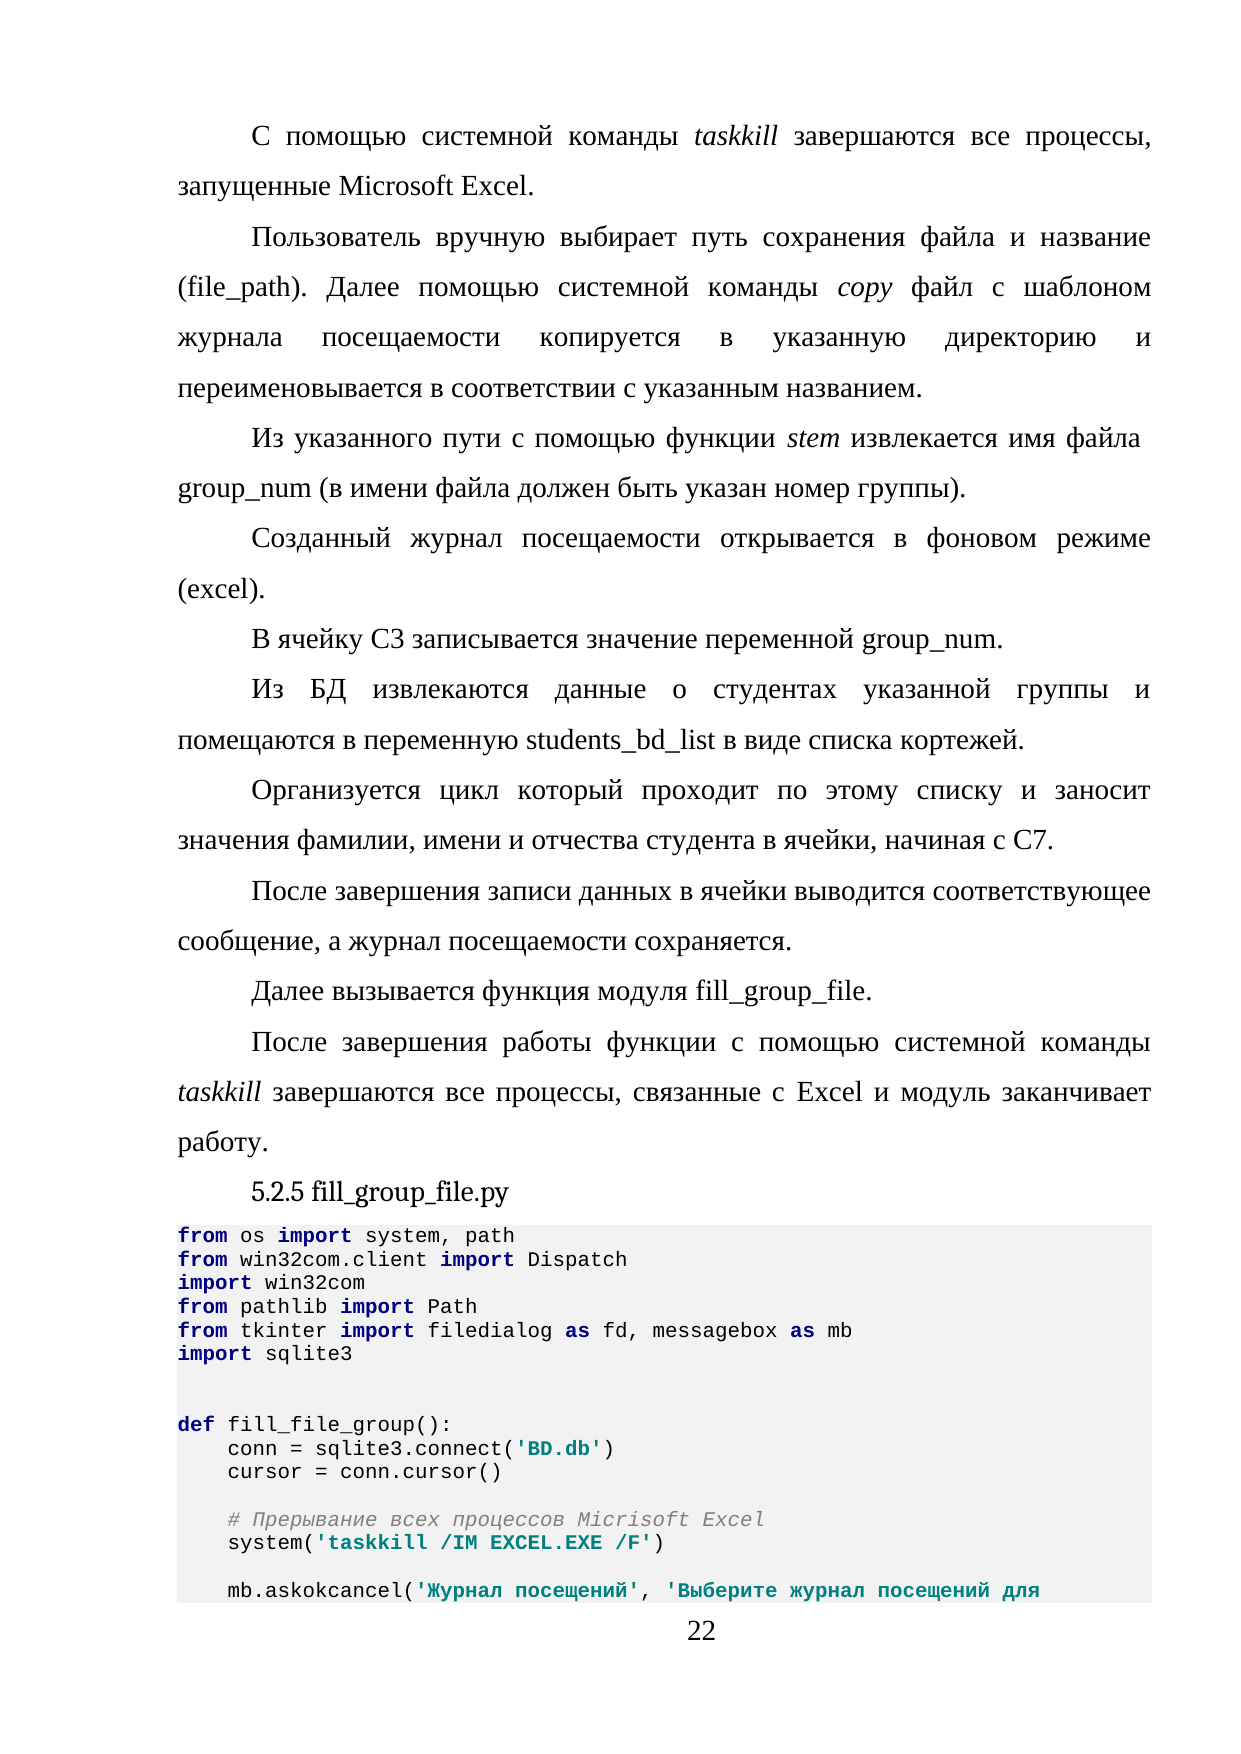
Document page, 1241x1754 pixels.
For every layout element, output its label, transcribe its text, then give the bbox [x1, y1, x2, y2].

text После завершения записи данных в ячейки выводится соответствующее сообщение, а журнал посещаемости сохраняется. [177, 873, 1152, 957]
subtitle 5.2.5 fill_group_file.py [177, 1175, 1152, 1208]
text Далее вызывается функция модуля fill_group_file. [177, 973, 1152, 1007]
text После завершения работы функции с помощью системной команды taskkill завершаются все процессы, связанные с Excel и модуль заканчивает работу. [177, 1024, 1152, 1158]
text Организуется цикл который проходит по этому списку и заносит значения фамилии, имени и отчества студента в ячейки, начиная с С7. [177, 772, 1152, 856]
text Из указанного пути с помощью функции stem извлекается имя файла group_num (в имени файла должен быть указан номер группы). [177, 420, 1152, 504]
text Пользователь вручную выбирает путь сохранения файла и название (file_path). Далее помощью системной команды copy файл с шаблоном журнала посещаемости копируется в указанную директорию и переименовывается в соответствии с указанным названием. [177, 219, 1152, 403]
text С помощью системной команды taskkill завершаются все процессы, запущенные Microsoft Excel. [177, 118, 1152, 202]
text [177, 1225, 1152, 1603]
text Созданный журнал посещаемости открывается в фоновом режиме (excel). [177, 521, 1152, 604]
text Из БД извлекаются данные о студентах указанной группы и помещаются в переменную students_bd_list в виде списка кортежей. [177, 672, 1152, 755]
text В ячейку С3 записывается значение переменной group_num. [177, 621, 1152, 655]
